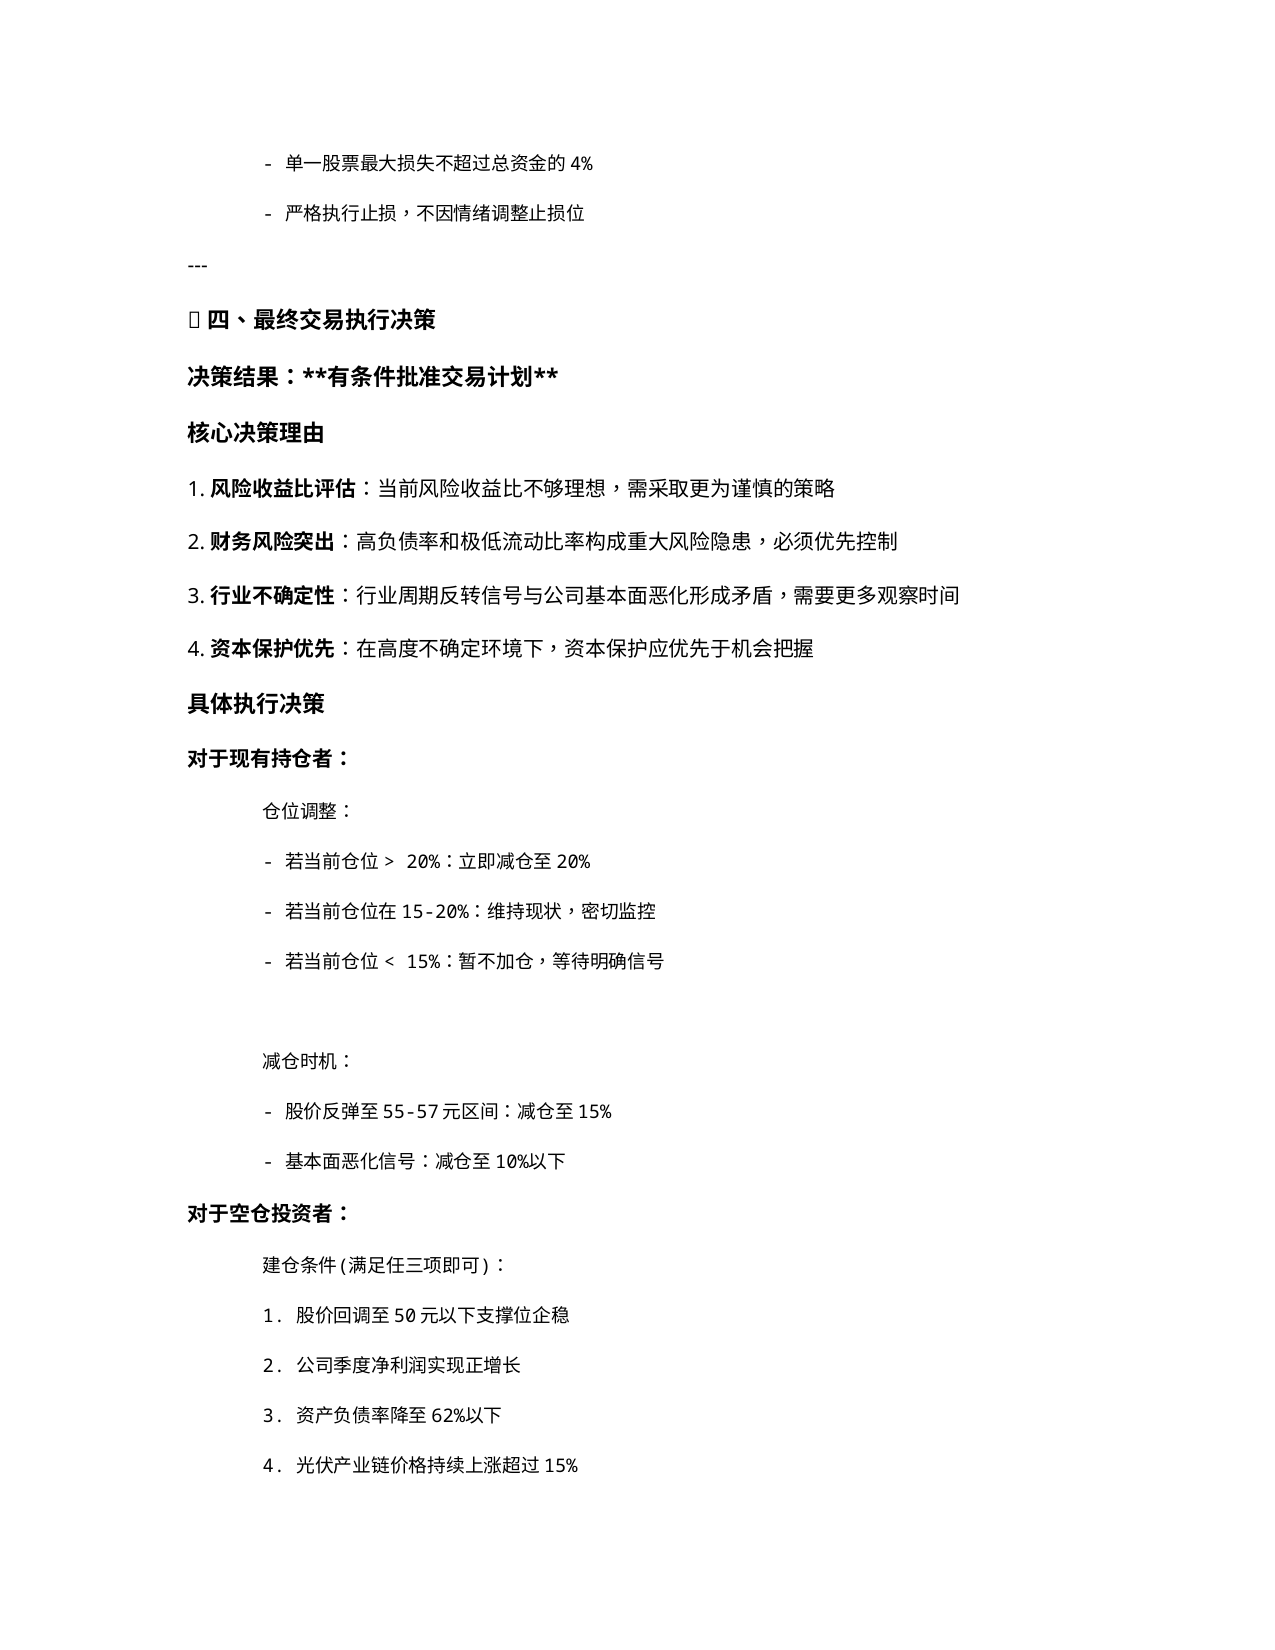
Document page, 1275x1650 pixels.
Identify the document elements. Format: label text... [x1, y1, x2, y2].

subtitle 决策结果：**有条件批准交易计划** [187, 360, 1087, 392]
text --- [187, 250, 1087, 279]
subtitle 核心决策理由 [187, 417, 1087, 448]
text 仓位调整： [262, 798, 1087, 823]
text - 单一股票最大损失不超过总资金的4% [262, 150, 1087, 176]
text 对于现有持仓者： [187, 744, 1087, 773]
text 3. 资产负债率降至62%以下 [262, 1402, 1087, 1428]
text 1. 风险收益比评估：当前风险收益比不够理想，需采取更为谨慎的策略 [187, 474, 1087, 502]
text - 若当前仓位 < 15%：暂不加仓，等待明确信号 [262, 948, 1087, 974]
text 对于空仓投资者： [187, 1199, 1087, 1227]
text 建仓条件(满足任三项即可)： [262, 1252, 1087, 1278]
subtitle 🎯 四、最终交易执行决策 [187, 304, 1087, 335]
text 4. 资本保护优先：在高度不确定环境下，资本保护应优先于机会把握 [187, 634, 1087, 663]
subtitle 具体执行决策 [187, 688, 1087, 719]
text 3. 行业不确定性：行业周期反转信号与公司基本面恶化形成矛盾，需要更多观察时间 [187, 581, 1087, 609]
text - 股价反弹至55-57元区间：减仓至15% [262, 1098, 1087, 1124]
text - 基本面恶化信号：减仓至10%以下 [262, 1149, 1087, 1174]
text 2. 公司季度净利润实现正增长 [262, 1352, 1087, 1378]
text - 严格执行止损，不因情绪调整止损位 [262, 200, 1087, 226]
text 减仓时机： [262, 1048, 1087, 1074]
text - 若当前仓位 > 20%：立即减仓至20% [262, 848, 1087, 873]
text 4. 光伏产业链价格持续上涨超过15% [262, 1453, 1087, 1478]
text 1. 股价回调至50元以下支撑位企稳 [262, 1302, 1087, 1328]
text - 若当前仓位在15-20%：维持现状，密切监控 [262, 898, 1087, 924]
text 2. 财务风险突出：高负债率和极低流动比率构成重大风险隐患，必须优先控制 [187, 527, 1087, 556]
